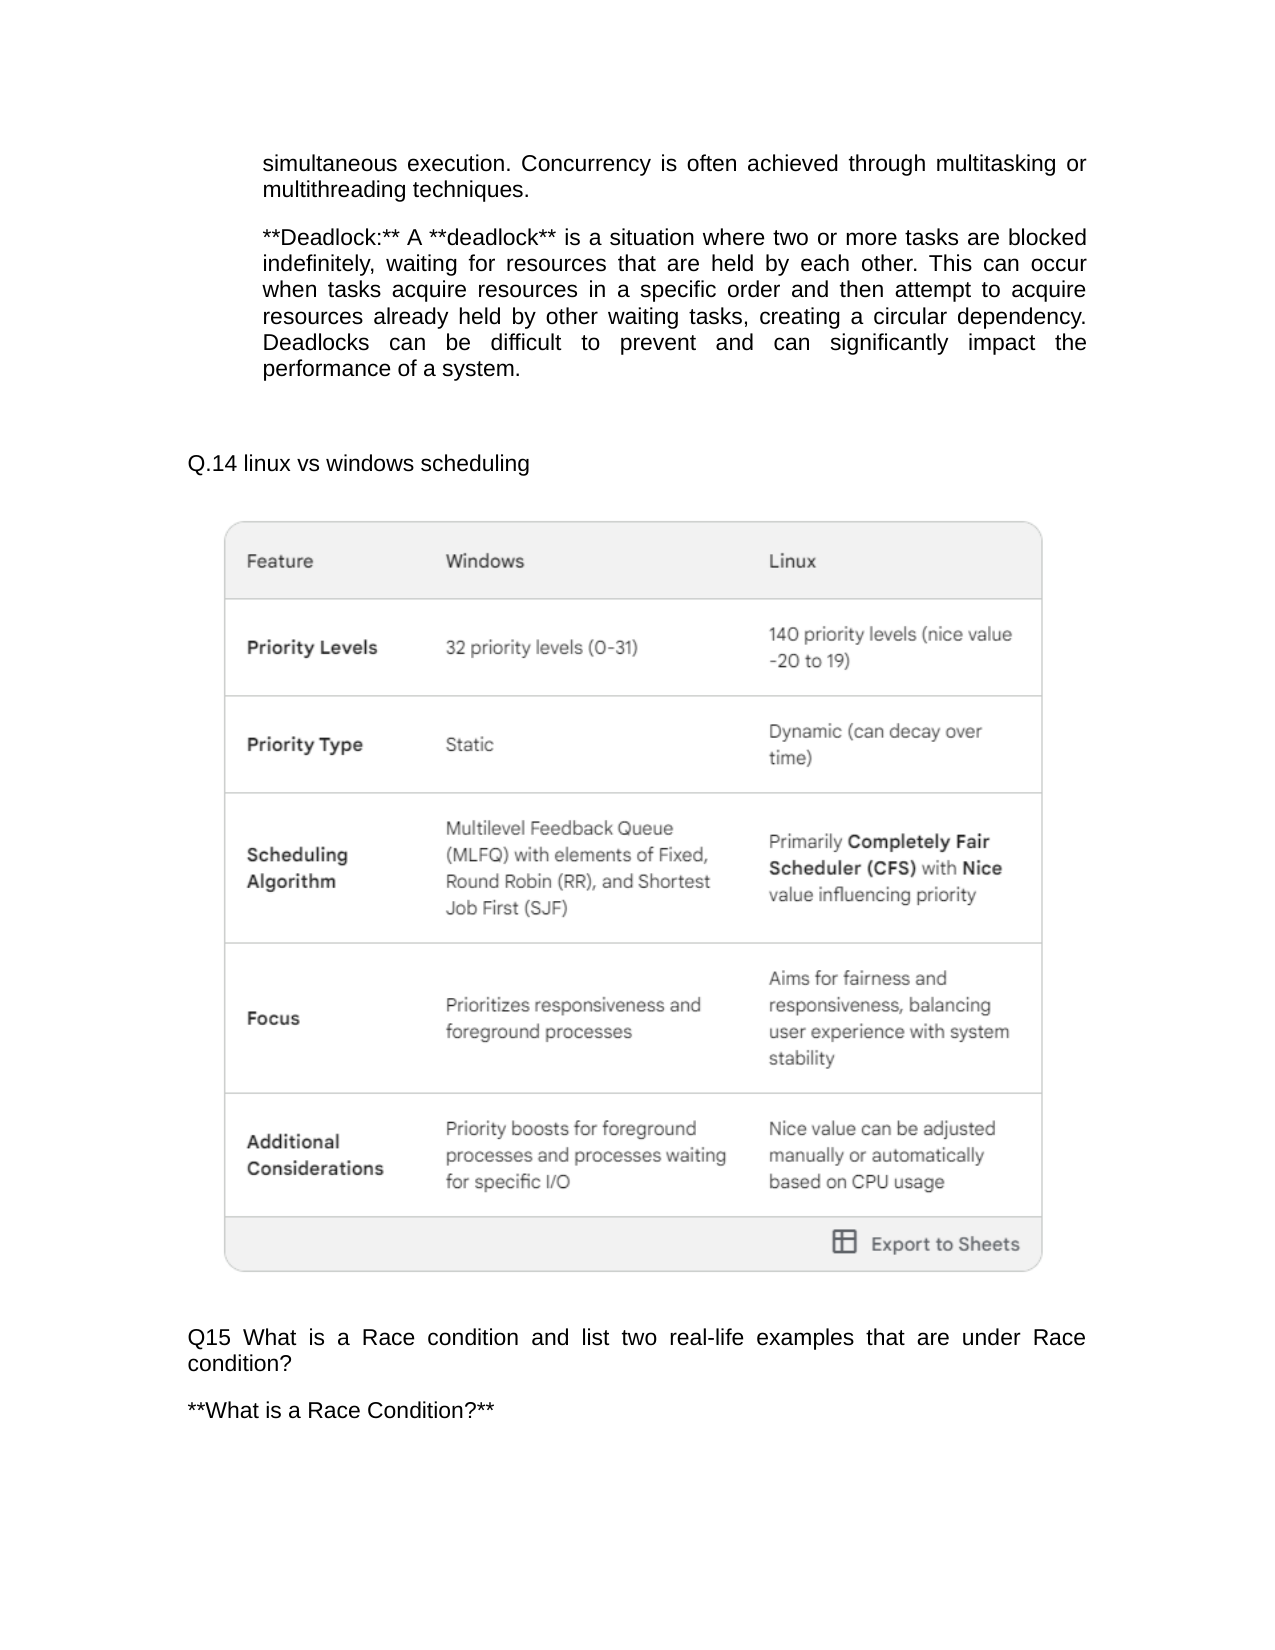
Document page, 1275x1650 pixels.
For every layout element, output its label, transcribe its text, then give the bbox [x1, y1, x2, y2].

text Q.14 linux vs windows scheduling [187, 450, 1087, 476]
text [262, 150, 1087, 203]
picture [187, 496, 1088, 1304]
text **Deadlock:** A **deadlock** is a situation where two or more tasks are blocked indefinitely, waiting for resources that are held by each other. This can occur when tasks acquire resources in a specific order and then attempt to acquire resources already held by other waiting tasks, creating a circular dependency. Deadlocks can be difficult to prevent and can significantly impact the performance of a system. [262, 223, 1087, 382]
text Q15 What is a Race condition and list two real-life examples that are under Race condition? [187, 1324, 1087, 1377]
text **What is a Race Condition?** [187, 1397, 1087, 1424]
